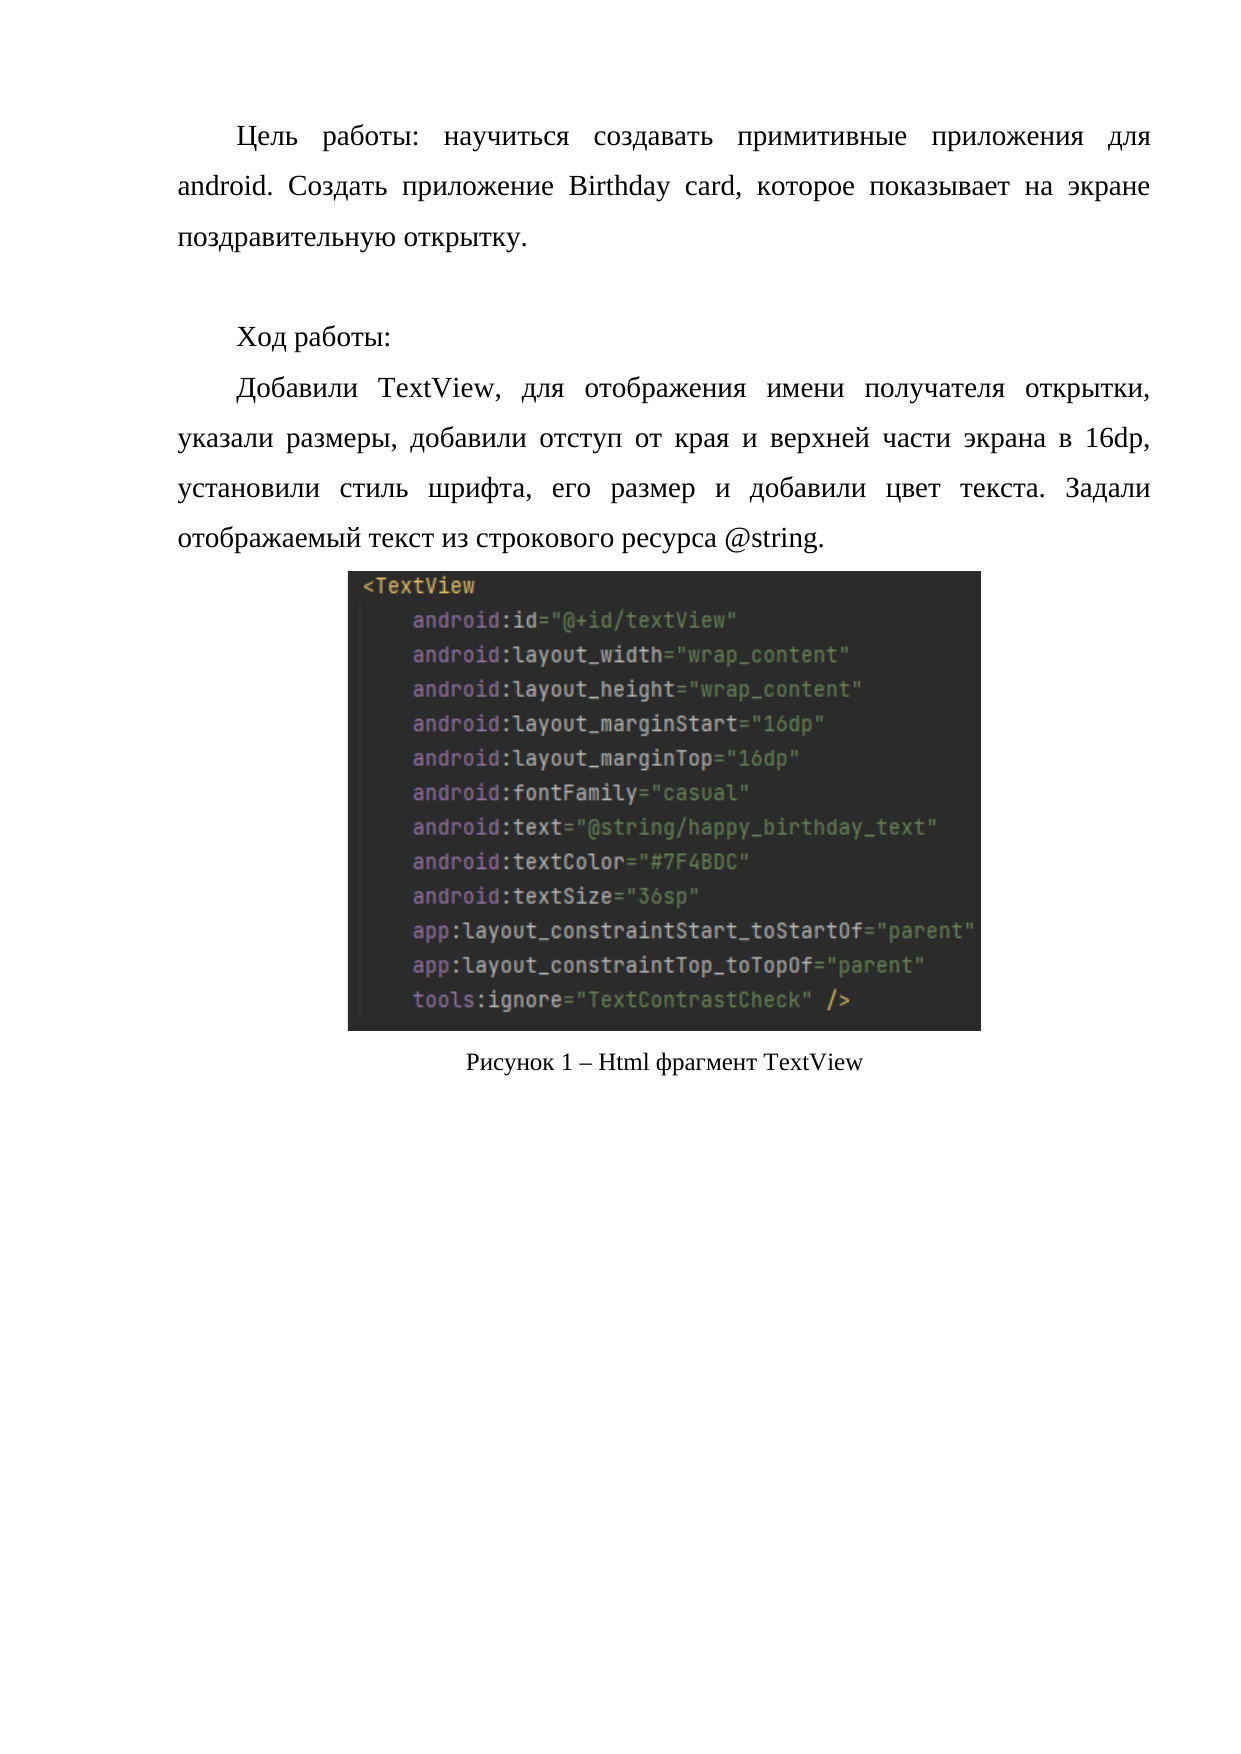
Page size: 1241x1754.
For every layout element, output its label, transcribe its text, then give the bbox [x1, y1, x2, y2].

picture [347, 571, 981, 1031]
text Цель работы: научиться создавать примитивные приложения для android. Создать приложение Birthday card, которое показывает на экране поздравительную открытку. [177, 118, 1152, 252]
text Рисунок 1 – Html фрагмент TextView [177, 1047, 1152, 1076]
text Ход работы: [177, 319, 1152, 353]
text Добавили TextView, для отображения имени получателя открытки, указали размеры, добавили отступ от края и верхней части экрана в 16dp, установили стиль шрифта, его размер и добавили цвет текста. Задали отображаемый текст из строкового ресурса @string. [177, 370, 1152, 554]
